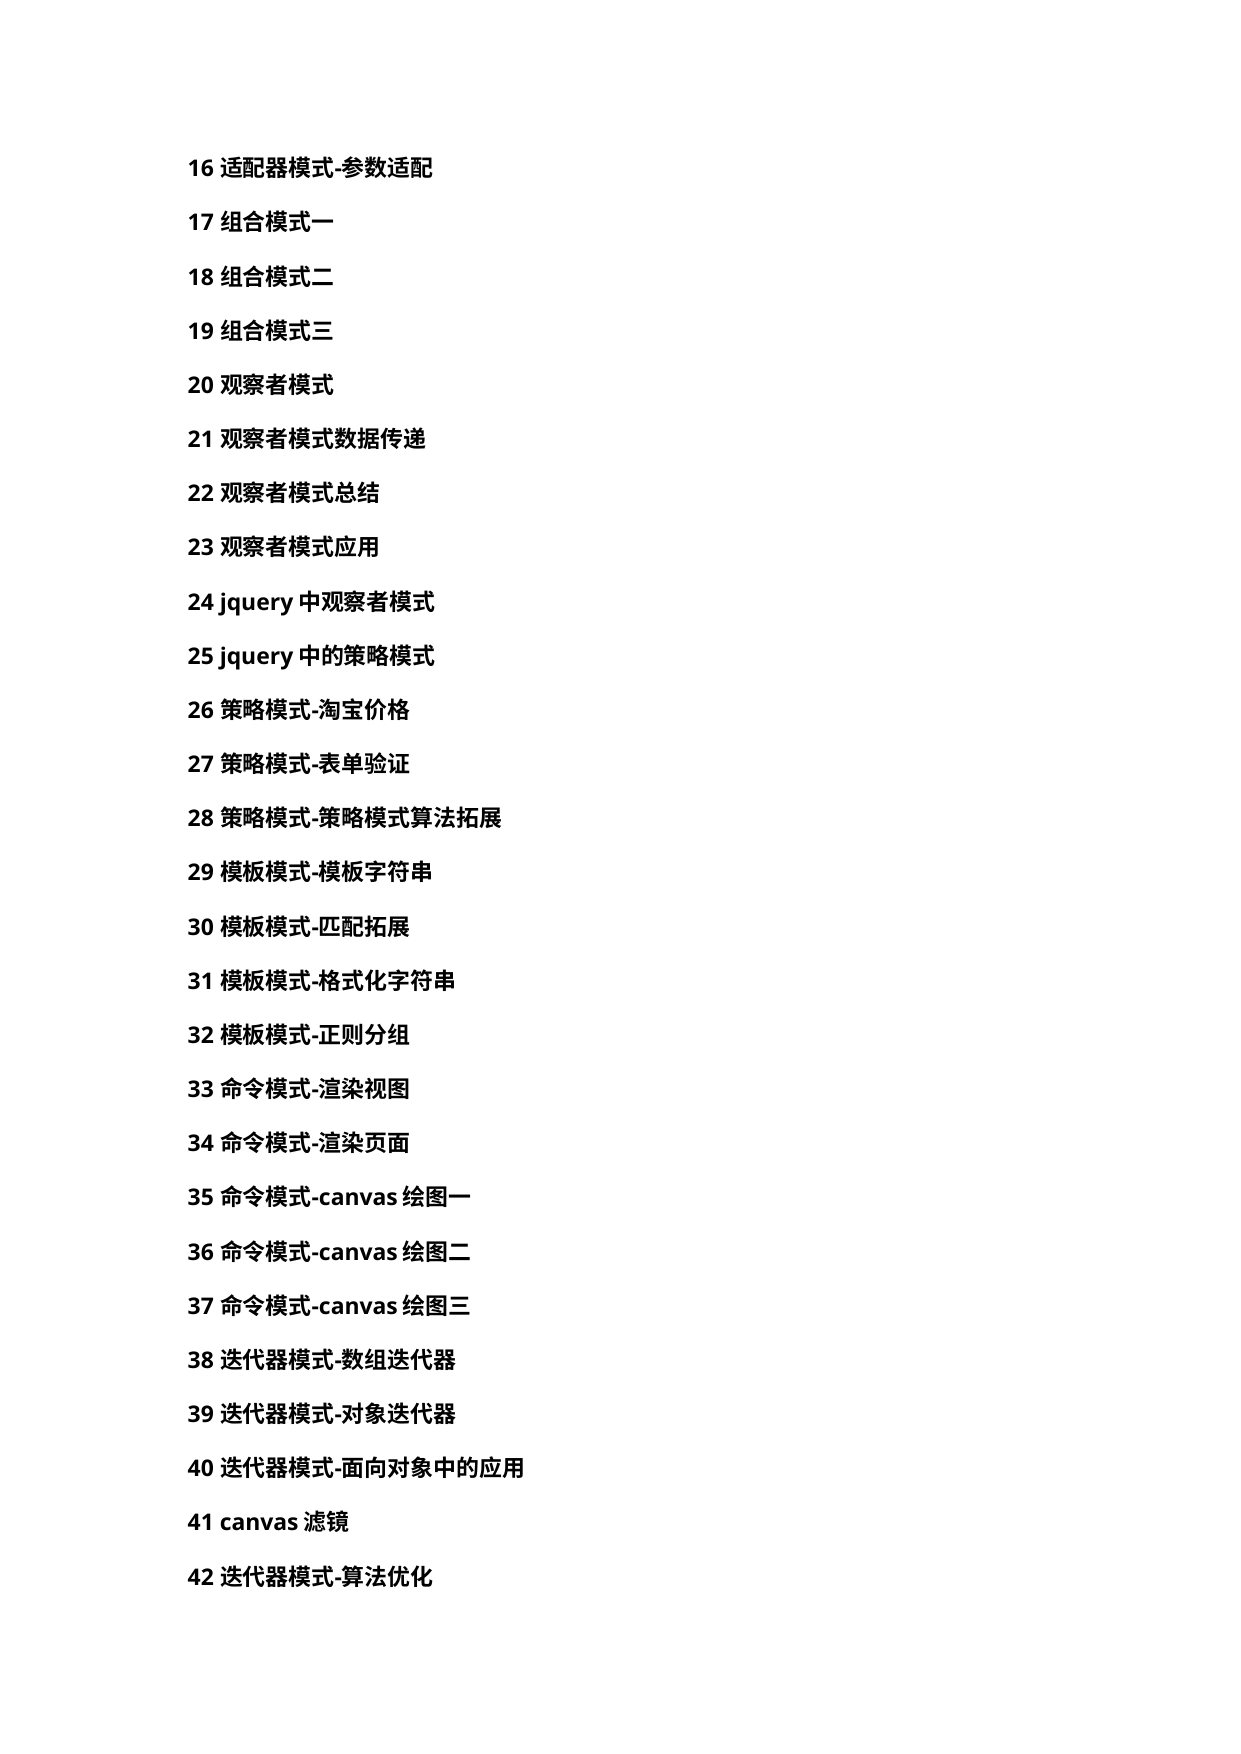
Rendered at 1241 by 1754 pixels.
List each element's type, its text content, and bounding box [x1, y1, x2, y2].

text 36 命令模式-canvas绘图二 [187, 1233, 1053, 1267]
text 17 组合模式一 [187, 204, 1053, 237]
text 23 观察者模式应用 [187, 529, 1053, 562]
text 18 组合模式二 [187, 258, 1053, 292]
text 22 观察者模式总结 [187, 475, 1053, 508]
text 35 命令模式-canvas绘图一 [187, 1179, 1053, 1212]
text 32 模板模式-正则分组 [187, 1017, 1053, 1050]
text 16 适配器模式-参数适配 [187, 150, 1053, 183]
text 41 canvas滤镜 [187, 1504, 1053, 1537]
text 30 模板模式-匹配拓展 [187, 908, 1053, 942]
text 31 模板模式-格式化字符串 [187, 962, 1053, 996]
text 25 jquery中的策略模式 [187, 637, 1053, 671]
text 20 观察者模式 [187, 367, 1053, 400]
text 40 迭代器模式-面向对象中的应用 [187, 1450, 1053, 1483]
text 39 迭代器模式-对象迭代器 [187, 1396, 1053, 1429]
text 29 模板模式-模板字符串 [187, 854, 1053, 887]
text 27 策略模式-表单验证 [187, 746, 1053, 779]
text 42 迭代器模式-算法优化 [187, 1558, 1053, 1592]
text 28 策略模式-策略模式算法拓展 [187, 800, 1053, 833]
text 37 命令模式-canvas绘图三 [187, 1287, 1053, 1321]
text 34 命令模式-渲染页面 [187, 1125, 1053, 1158]
text 26 策略模式-淘宝价格 [187, 692, 1053, 725]
text 19 组合模式三 [187, 312, 1053, 346]
text 21 观察者模式数据传递 [187, 421, 1053, 454]
text 38 迭代器模式-数组迭代器 [187, 1342, 1053, 1375]
text 24 jquery中观察者模式 [187, 583, 1053, 617]
text 33 命令模式-渲染视图 [187, 1071, 1053, 1104]
